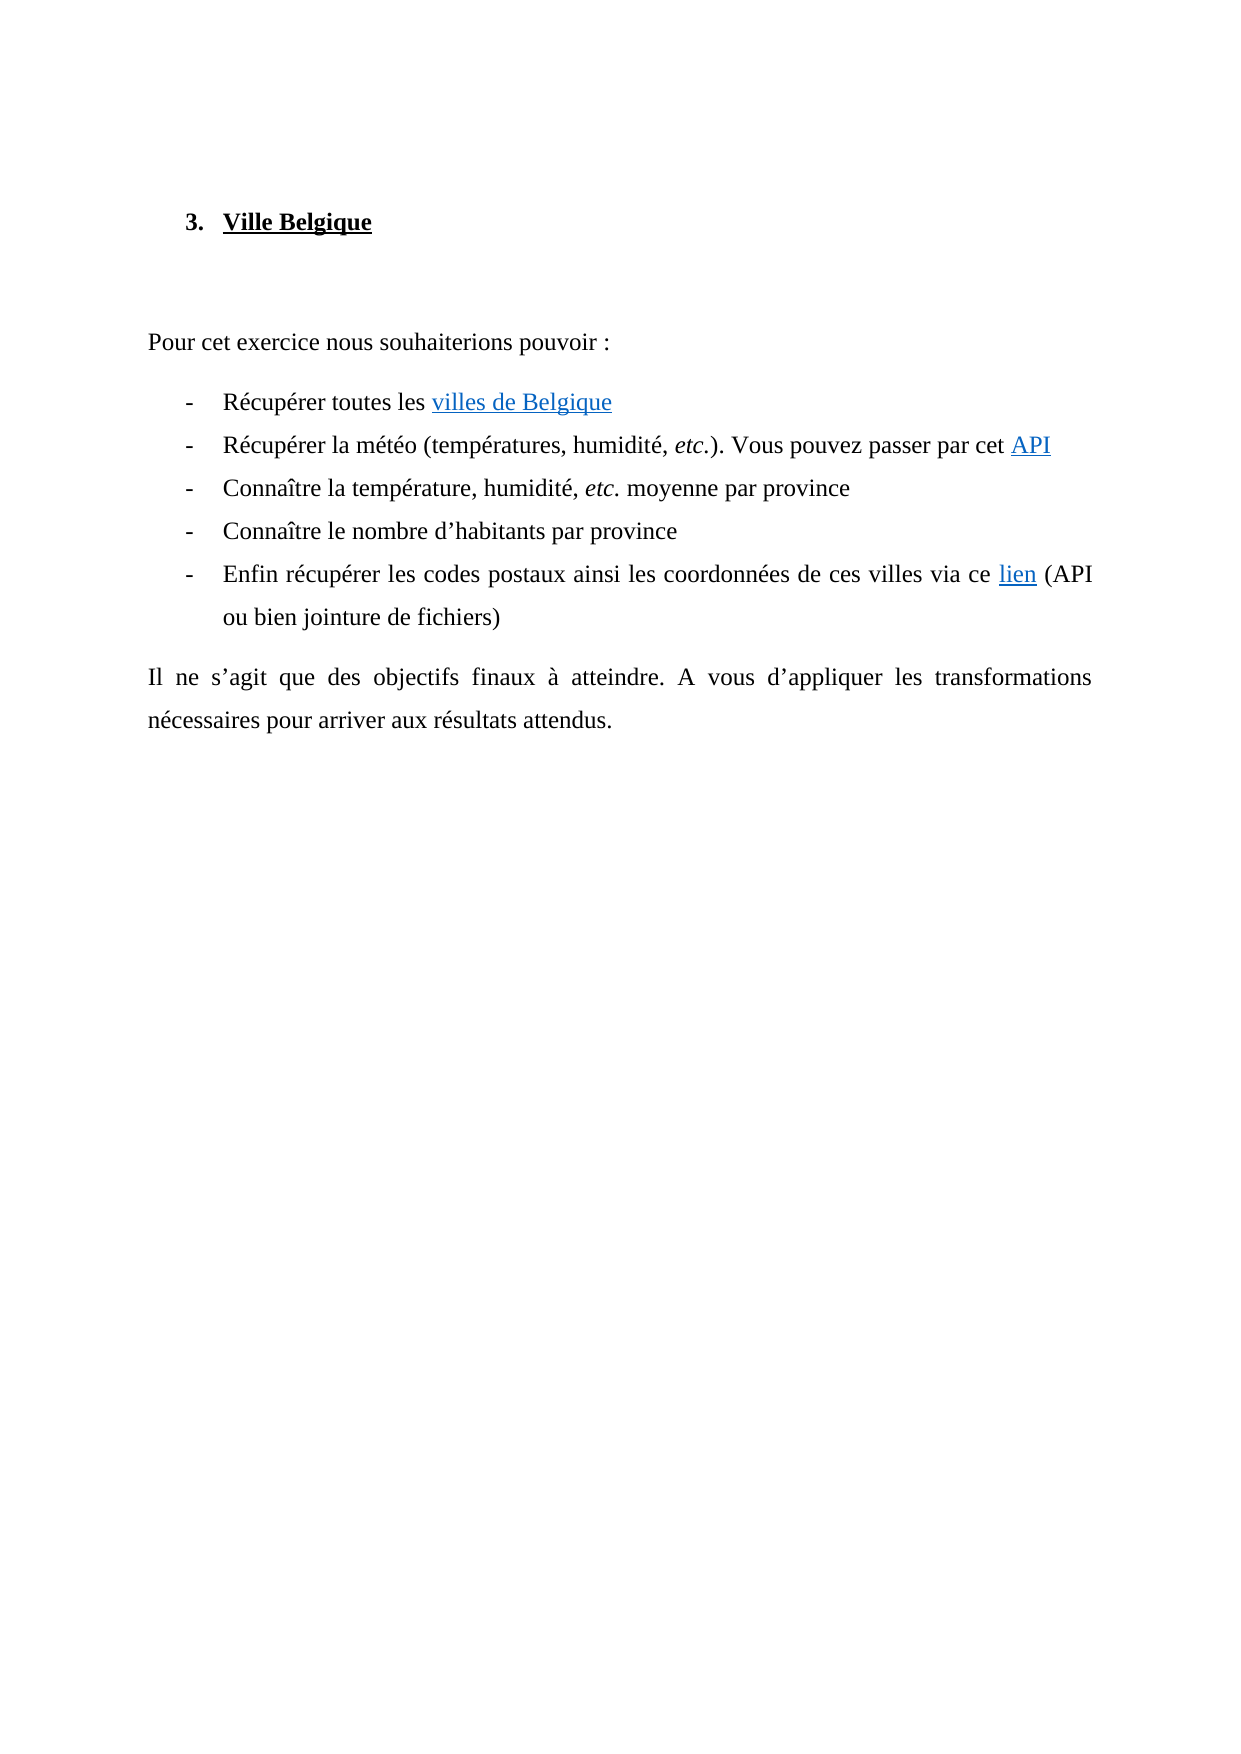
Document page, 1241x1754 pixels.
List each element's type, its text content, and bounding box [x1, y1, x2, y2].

list Connaître le nombre d’habitants par province [185, 516, 1093, 545]
text Pour cet exercice nous souhaiterions pouvoir : [148, 327, 1093, 356]
list Enfin récupérer les codes postaux ainsi les coordonnées de ces villes via ce lien (API ou bien jointure de fichiers) [185, 559, 1093, 631]
list Ville Belgique [185, 207, 1093, 236]
list Récupérer la météo (températures, humidité, etc.). Vous pouvez passer par cet API [185, 430, 1093, 459]
text Il ne s’agit que des objectifs finaux à atteindre. A vous d’appliquer les transformations nécessaires pour arriver aux résultats attendus. [148, 662, 1093, 734]
list Récupérer toutes les villes de Belgique [185, 387, 1093, 416]
list Connaître la température, humidité, etc. moyenne par province [185, 473, 1093, 502]
